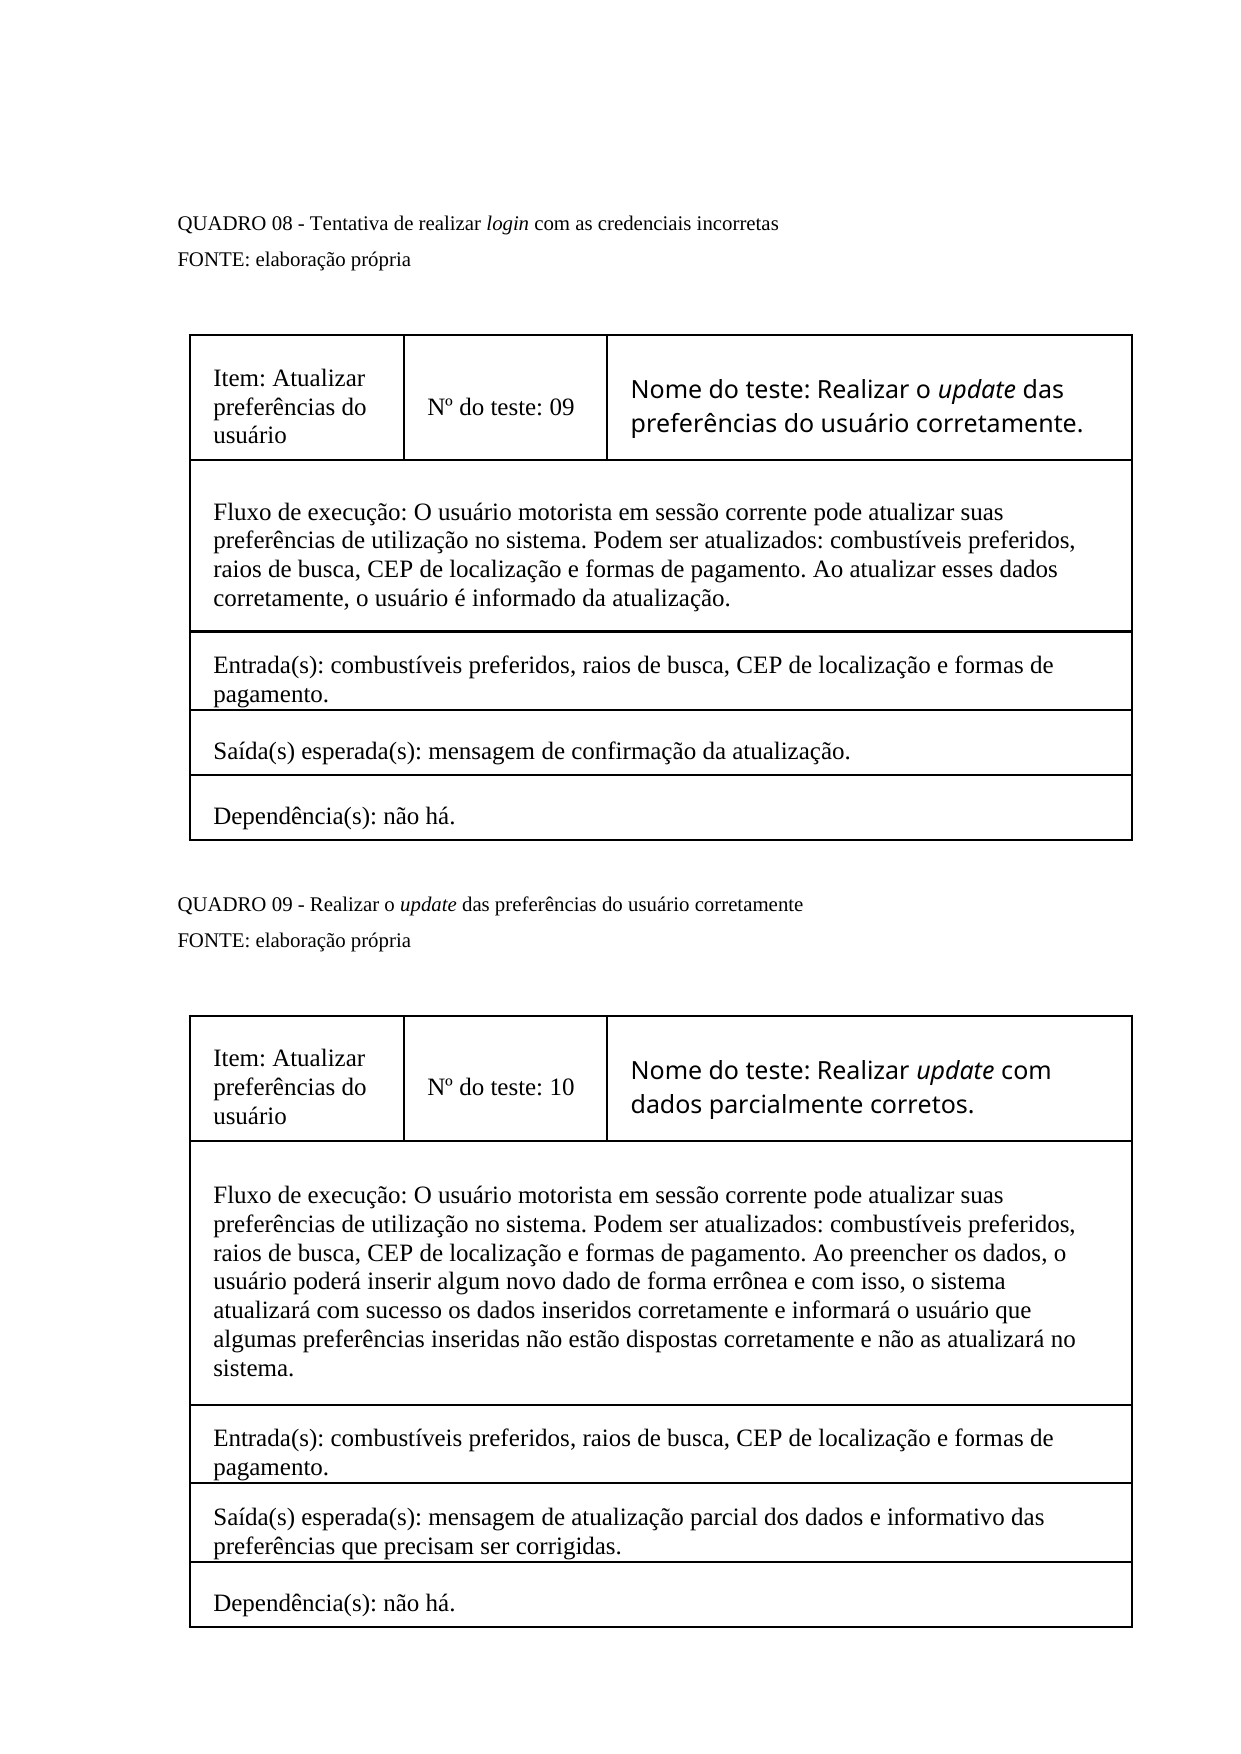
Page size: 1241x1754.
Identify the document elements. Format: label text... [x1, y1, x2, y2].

text FONTE: elaboração própria [177, 928, 1122, 952]
table_header Nº do teste: 09 [405, 336, 606, 459]
table_cell Saída(s) esperada(s): mensagem de atualização parcial dos dados e informativo das preferências que precisam ser corrigidas. [191, 1484, 1131, 1561]
table_cell Entrada(s): combustíveis preferidos, raios de busca, CEP de localização e formas de pagamento. [191, 633, 1131, 709]
table_header Nome do teste: Realizar o update das preferências do usuário corretamente. [608, 336, 1131, 459]
table_cell Entrada(s): combustíveis preferidos, raios de busca, CEP de localização e formas de pagamento. [191, 1406, 1131, 1482]
table_cell Dependência(s): não há. [191, 776, 1131, 839]
table_header Item: Atualizar preferências do usuário [191, 336, 403, 459]
table_cell Fluxo de execução: O usuário motorista em sessão corrente pode atualizar suas preferências de utilização no sistema. Podem ser atualizados: combustíveis preferidos, raios de busca, CEP de localização e formas de pagamento. Ao preencher os dados, o usuário poderá inserir algum novo dado de forma errônea e com isso, o sistema atualizará com sucesso os dados inseridos corretamente e informará o usuário que algumas preferências inseridas não estão dispostas corretamente e não as atualizará no sistema. [191, 1142, 1131, 1403]
table_header Nome do teste: Realizar update com dados parcialmente corretos. [608, 1017, 1131, 1139]
table_header Item: Atualizar preferências do usuário [191, 1017, 403, 1139]
table_cell Fluxo de execução: O usuário motorista em sessão corrente pode atualizar suas preferências de utilização no sistema. Podem ser atualizados: combustíveis preferidos, raios de busca, CEP de localização e formas de pagamento. Ao atualizar esses dados corretamente, o usuário é informado da atualização. [191, 461, 1131, 630]
table_cell Saída(s) esperada(s): mensagem de confirmação da atualização. [191, 711, 1131, 774]
text FONTE: elaboração própria [177, 247, 1122, 271]
text QUADRO 08 - Tentativa de realizar login com as credenciais incorretas [177, 211, 1122, 235]
table_header Nº do teste: 10 [405, 1017, 606, 1139]
table_cell Dependência(s): não há. [191, 1563, 1131, 1626]
text QUADRO 09 - Realizar o update das preferências do usuário corretamente [177, 892, 1122, 916]
